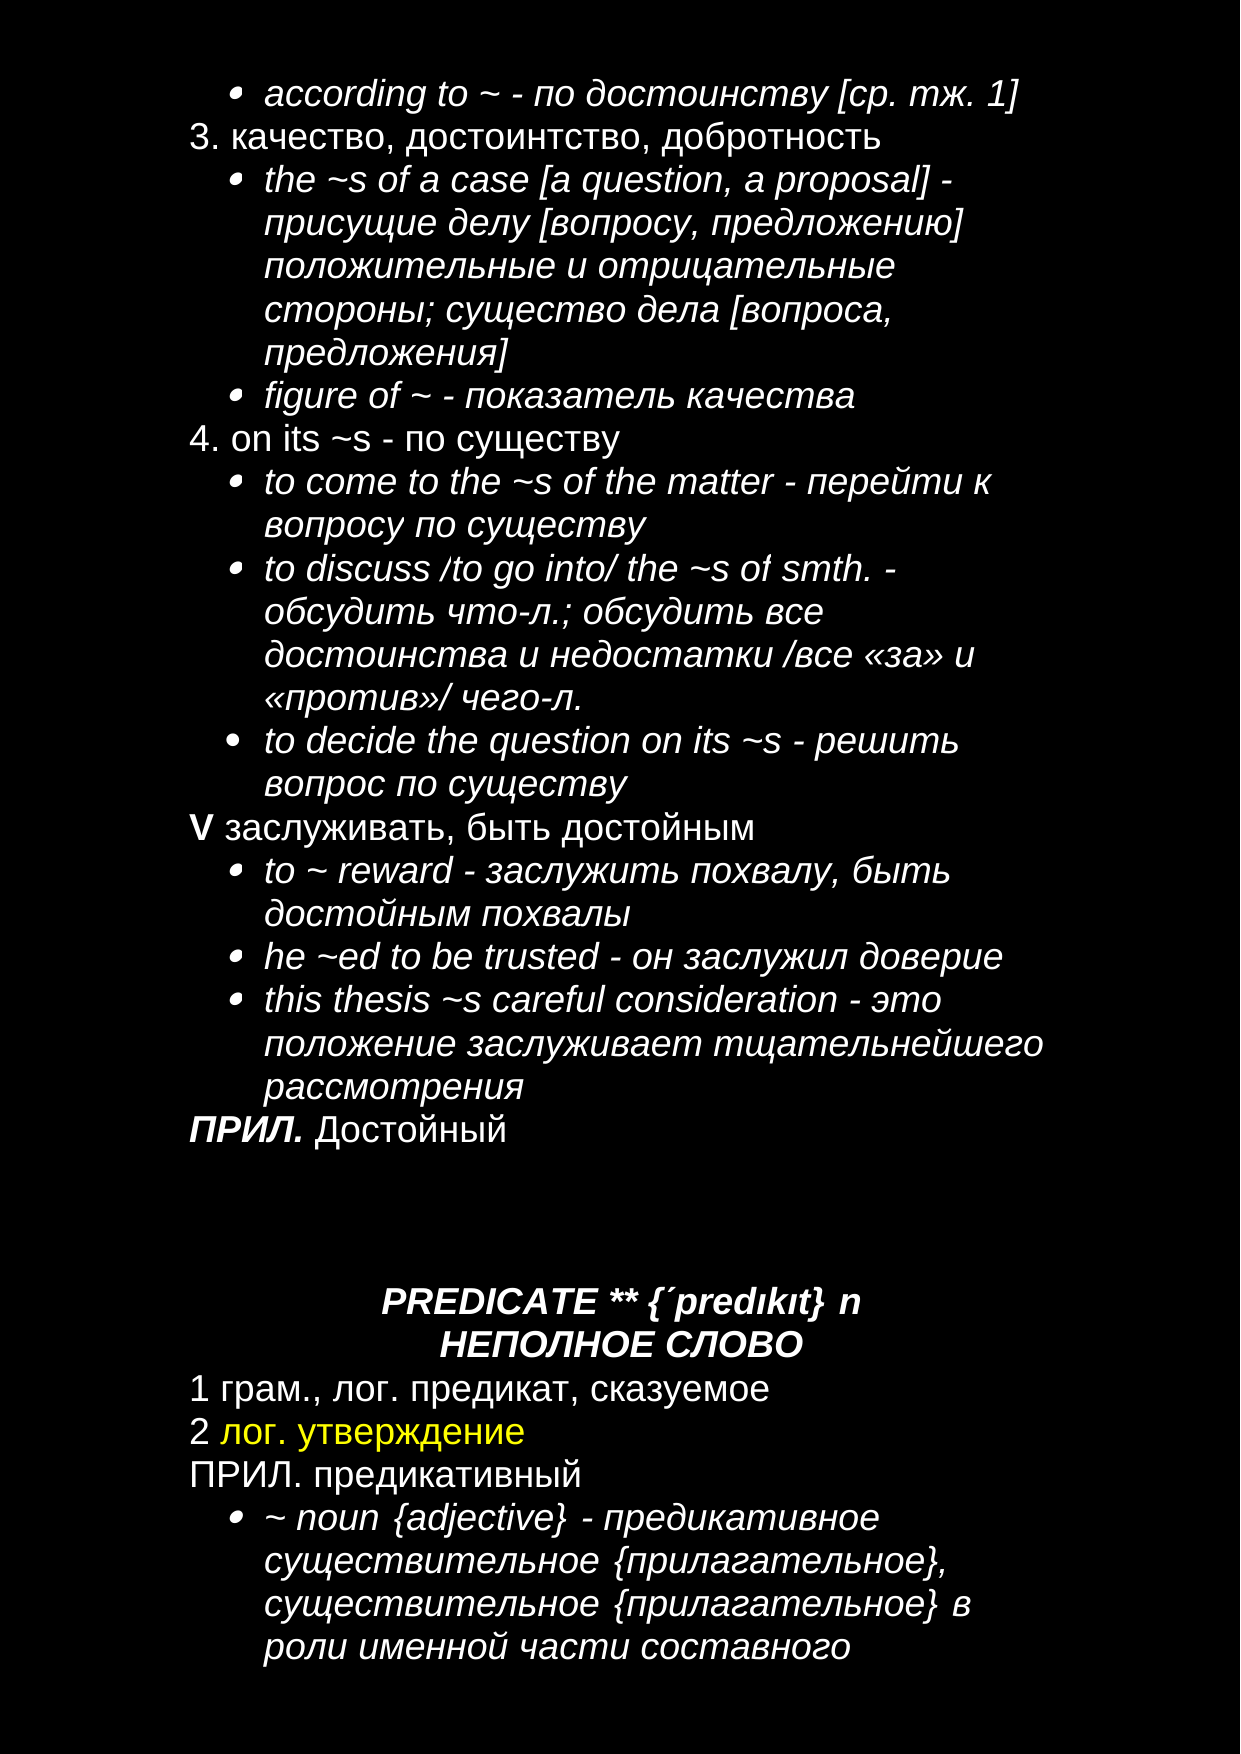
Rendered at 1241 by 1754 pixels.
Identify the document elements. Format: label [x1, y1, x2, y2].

table_header [182, 62, 1064, 1677]
